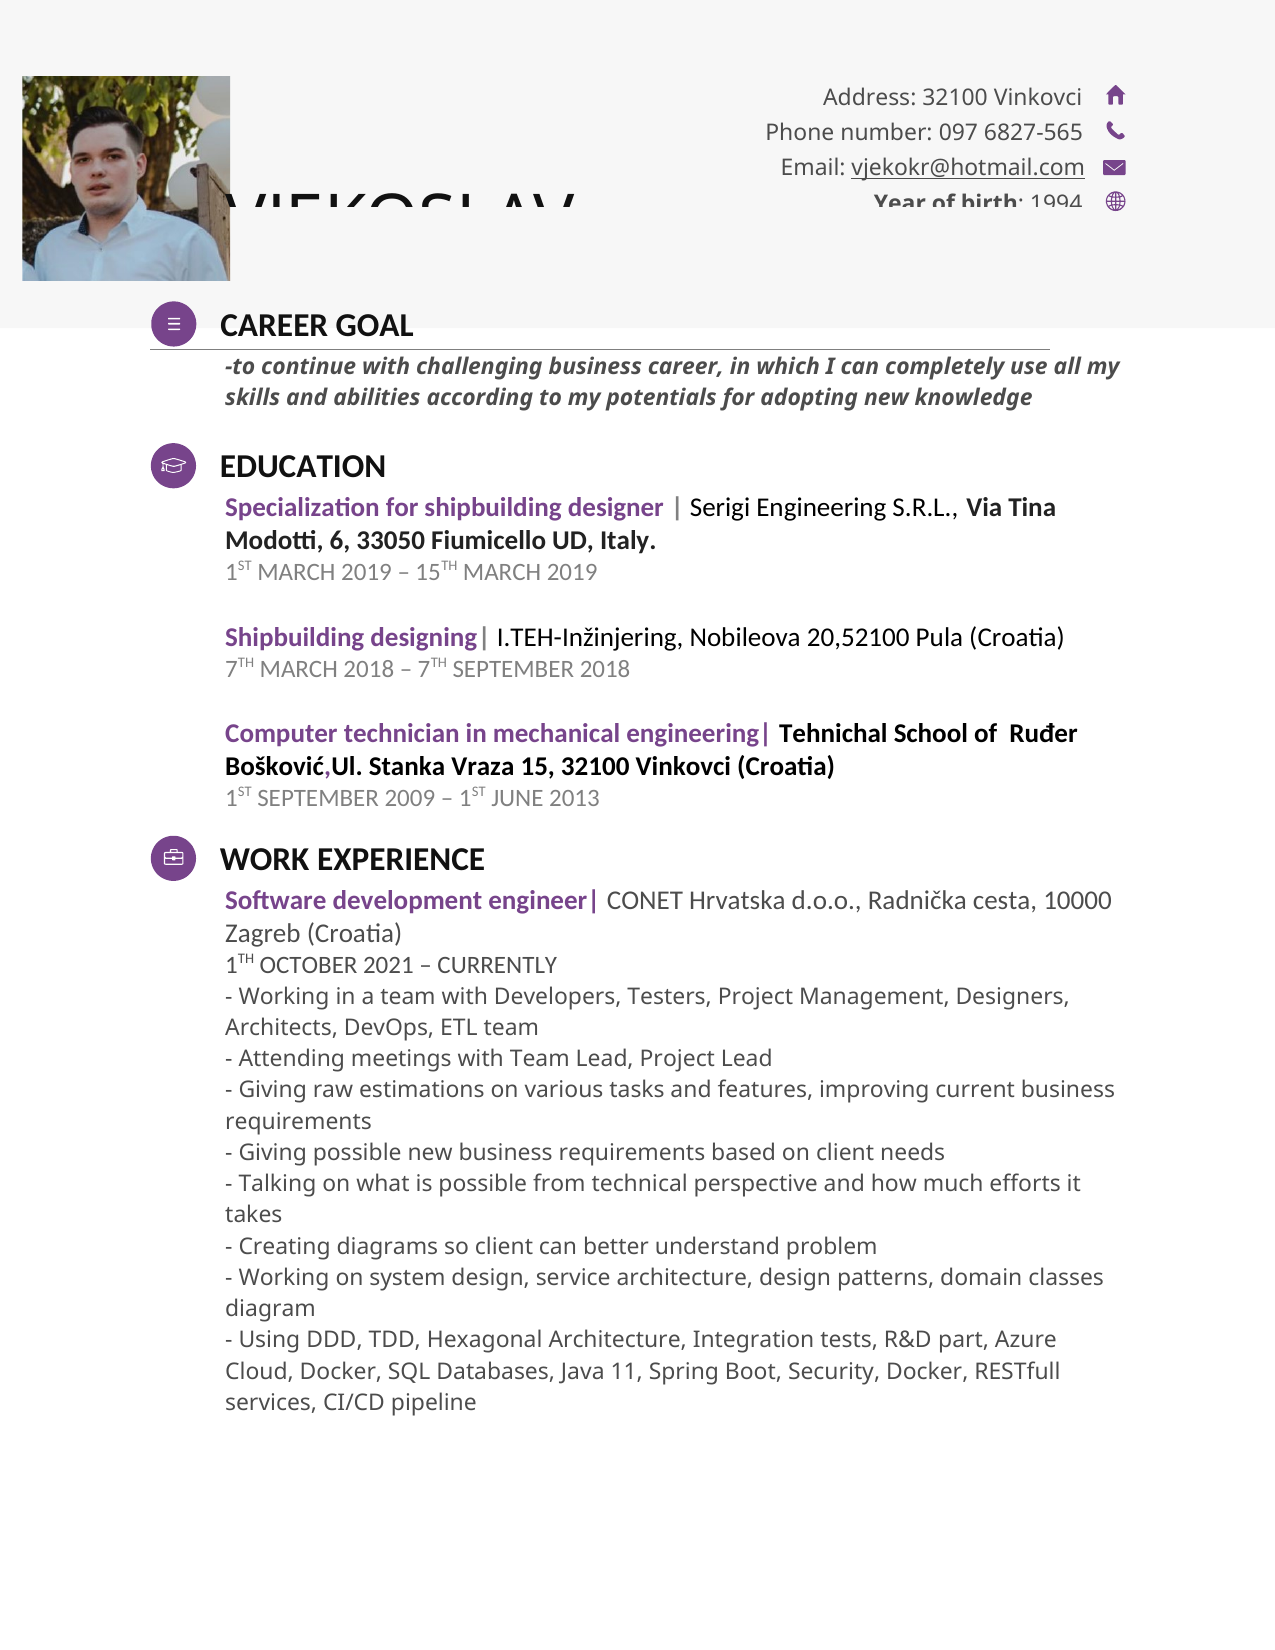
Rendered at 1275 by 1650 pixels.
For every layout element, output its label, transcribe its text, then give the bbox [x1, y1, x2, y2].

subtitle - Working in a team with Developers, Testers, Project Management, Designers, Architects, DevOps, ETL team [225, 979, 1125, 1042]
subtitle Specialization for shipbuilding designer | Serigi Engineering S.R.L., Via Tina Modotti, 6, 33050 Fiumicello UD, Italy. [225, 490, 1125, 556]
text -to continue with challenging business career, in which I can completely use all my skills and abilities according to my potentials for adopting new knowledge [225, 350, 1125, 412]
subtitle - Working on system design, service architecture, design patterns, domain classes diagram [225, 1261, 1125, 1323]
table_header Vjekoslav KRainović [226, 76, 594, 279]
table_header [150, 421, 219, 490]
table_header [150, 279, 220, 349]
subtitle - Giving raw estimations on various tasks and features, improving current business requirements [225, 1073, 1125, 1136]
table_header Career goal [220, 279, 1050, 349]
subtitle - Talking on what is possible from technical perspective and how much efforts it takes [225, 1167, 1125, 1229]
table_header [150, 813, 219, 883]
picture [22, 76, 226, 281]
subtitle Computer technician in mechanical engineering| Tehnichal School of Ruđer Bošković,Ul. Stanka Vraza 15, 32100 Vinkovci (Croatia) [225, 717, 1125, 783]
subtitle Software development engineer| CONET Hrvatska d.o.o., Radnička cesta, 10000 Zagreb (Croatia) [225, 883, 1125, 949]
subtitle 7th march 2018 – 7th september 2018 [225, 653, 1125, 683]
table_header : 32100 Vinkovci 097 6827-565 : vjekokr@hotmail.com Year of birth: 1994 [594, 76, 1126, 279]
subtitle - Creating diagrams so client can better understand problem [225, 1229, 1125, 1261]
subtitle 1st march 2019 – 15th march 2019 [225, 556, 1125, 587]
subtitle 1th OCTOBER 2021 – CURRENTLY [225, 949, 1125, 979]
table_header WORK EXPERIENCE [220, 813, 1050, 883]
subtitle - Using DDD, TDD, Hexagonal Architecture, Integration tests, R&D part, Azure Cloud, Docker, SQL Databases, Java 11, Spring Boot, Security, Docker, RESTfull services, CI/CD pipeline [225, 1323, 1125, 1417]
subtitle 1st september 2009 – 1st june 2013 [225, 783, 1125, 813]
subtitle - Attending meetings with Team Lead, Project Lead [225, 1042, 1125, 1073]
table_header EDUCATION [220, 421, 1050, 490]
subtitle - Giving possible new business requirements based on client needs [225, 1136, 1125, 1167]
subtitle Shipbuilding designing| I.TEH-Inžinjering, Nobileova 20,52100 Pula (Croatia) [225, 620, 1125, 653]
